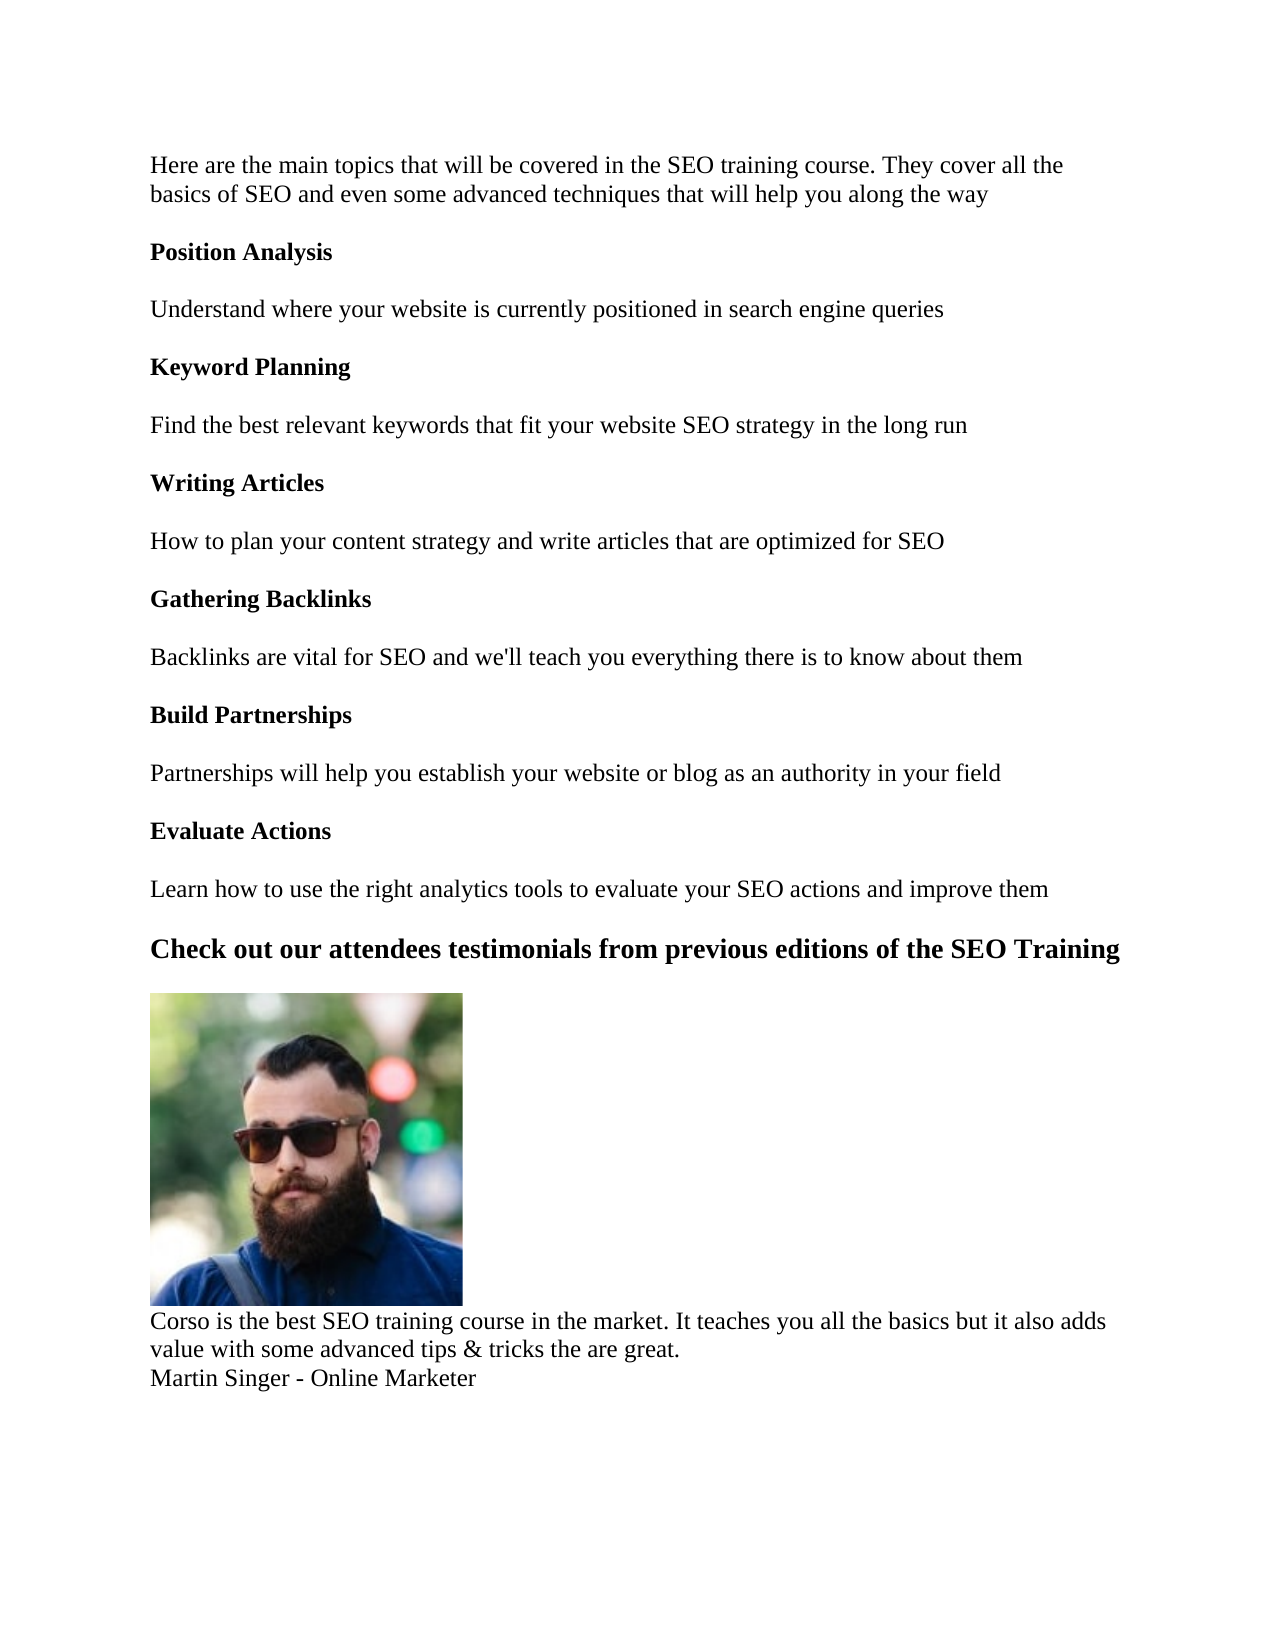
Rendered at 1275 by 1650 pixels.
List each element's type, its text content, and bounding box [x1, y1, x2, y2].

text Gathering Backlinks [150, 584, 1125, 613]
text Backlinks are vital for SEO and we'll teach you everything there is to know about them [150, 642, 1125, 671]
text Find the best relevant keywords that fit your website SEO strategy in the long run [150, 410, 1125, 439]
text Keyword Planning [150, 352, 1125, 381]
picture [150, 993, 463, 1306]
text Position Analysis [150, 237, 1125, 265]
text Build Partnerships [150, 700, 1125, 729]
text Writing Articles [150, 468, 1125, 497]
text Evaluate Actions [150, 816, 1125, 844]
text How to plan your content strategy and write articles that are optimized for SEO [150, 526, 1125, 555]
text Martin Singer - Online Marketer [150, 1363, 1125, 1392]
text Learn how to use the right analytics tools to evaluate your SEO actions and improve them [150, 874, 1125, 902]
text Understand where your website is currently positioned in search engine queries [150, 294, 1125, 323]
text Partnerships will help you establish your website or blog as an authority in your field [150, 758, 1125, 787]
text Check out our attendees testimonials from previous editions of the SEO Training [150, 932, 1125, 964]
text Here are the main topics that will be covered in the SEO training course. They cover all the basics of SEO and even some advanced techniques that will help you along the way [150, 150, 1125, 207]
text Corso is the best SEO training course in the market. It teaches you all the basics but it also adds value with some advanced tips & tricks the are great. [150, 1306, 1125, 1363]
